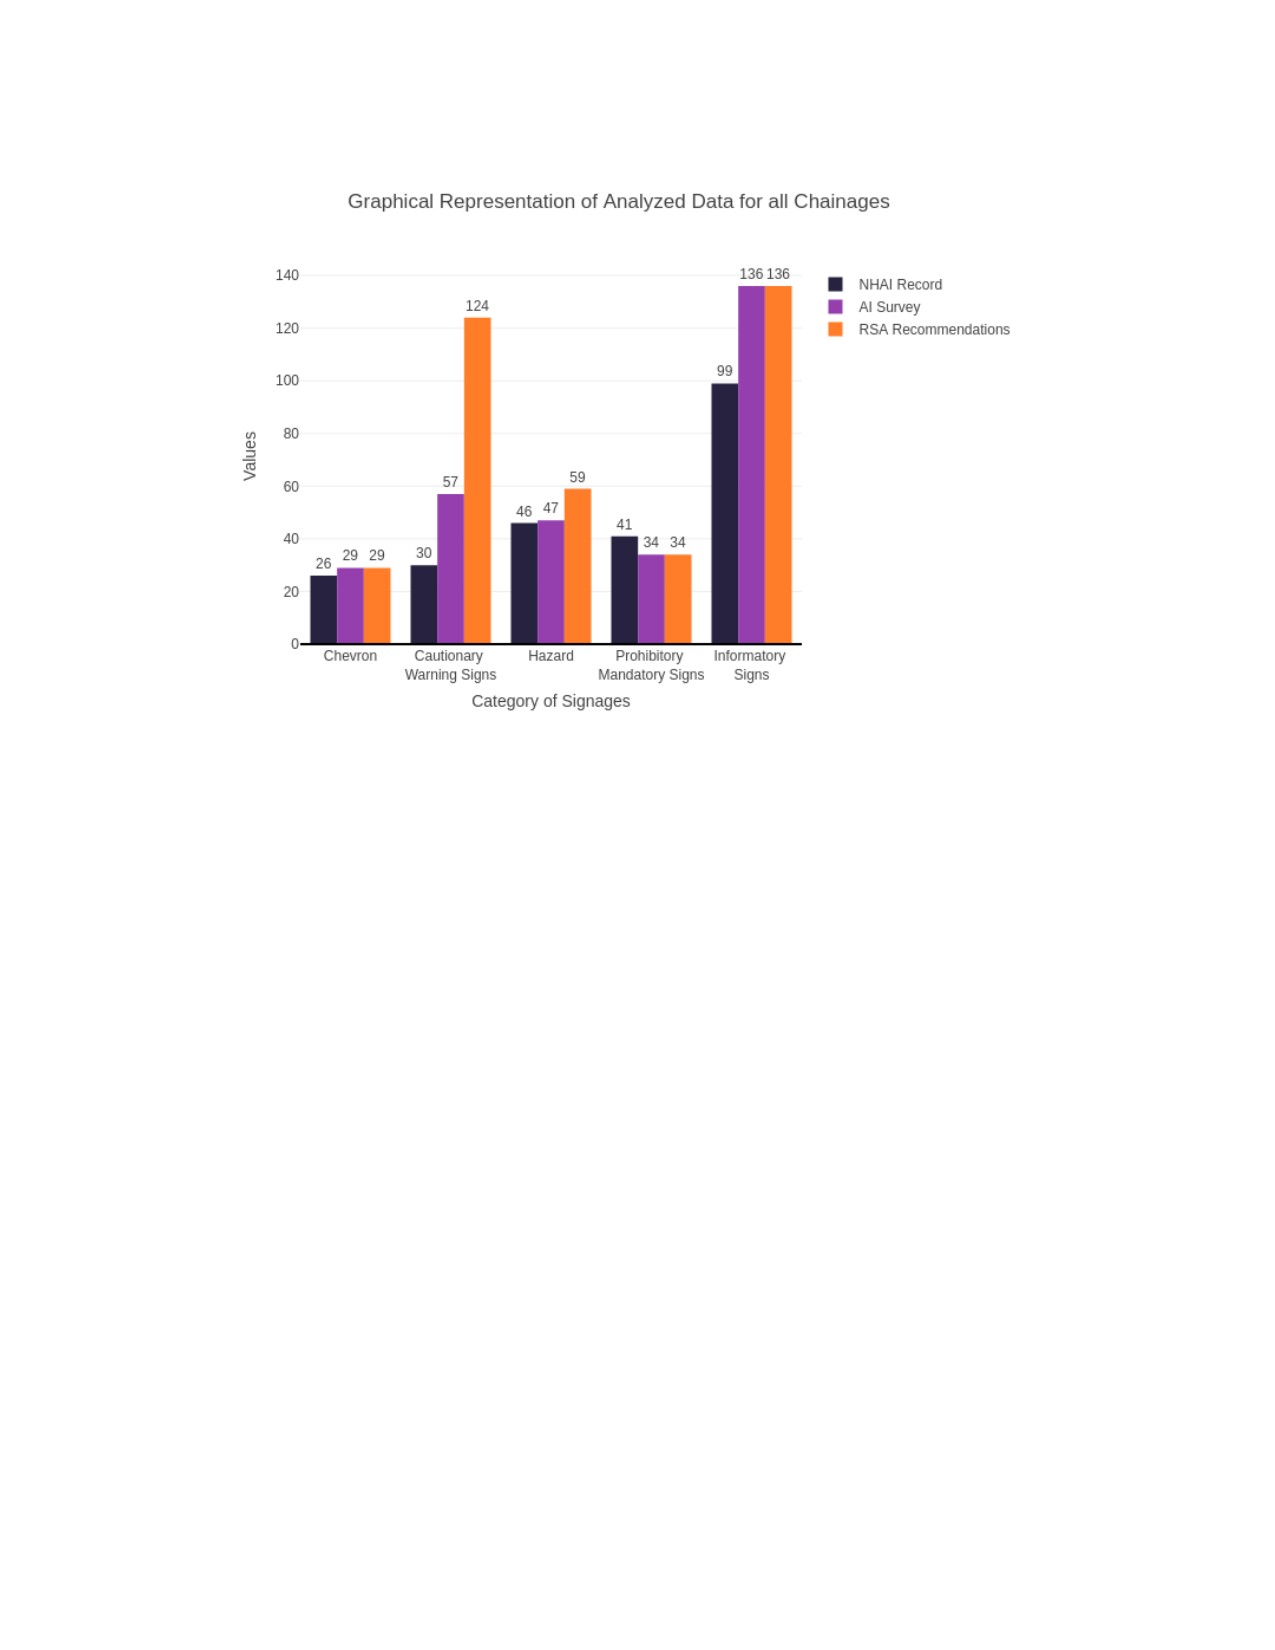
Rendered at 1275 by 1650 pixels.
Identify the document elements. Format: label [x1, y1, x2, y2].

picture [206, 150, 1032, 740]
